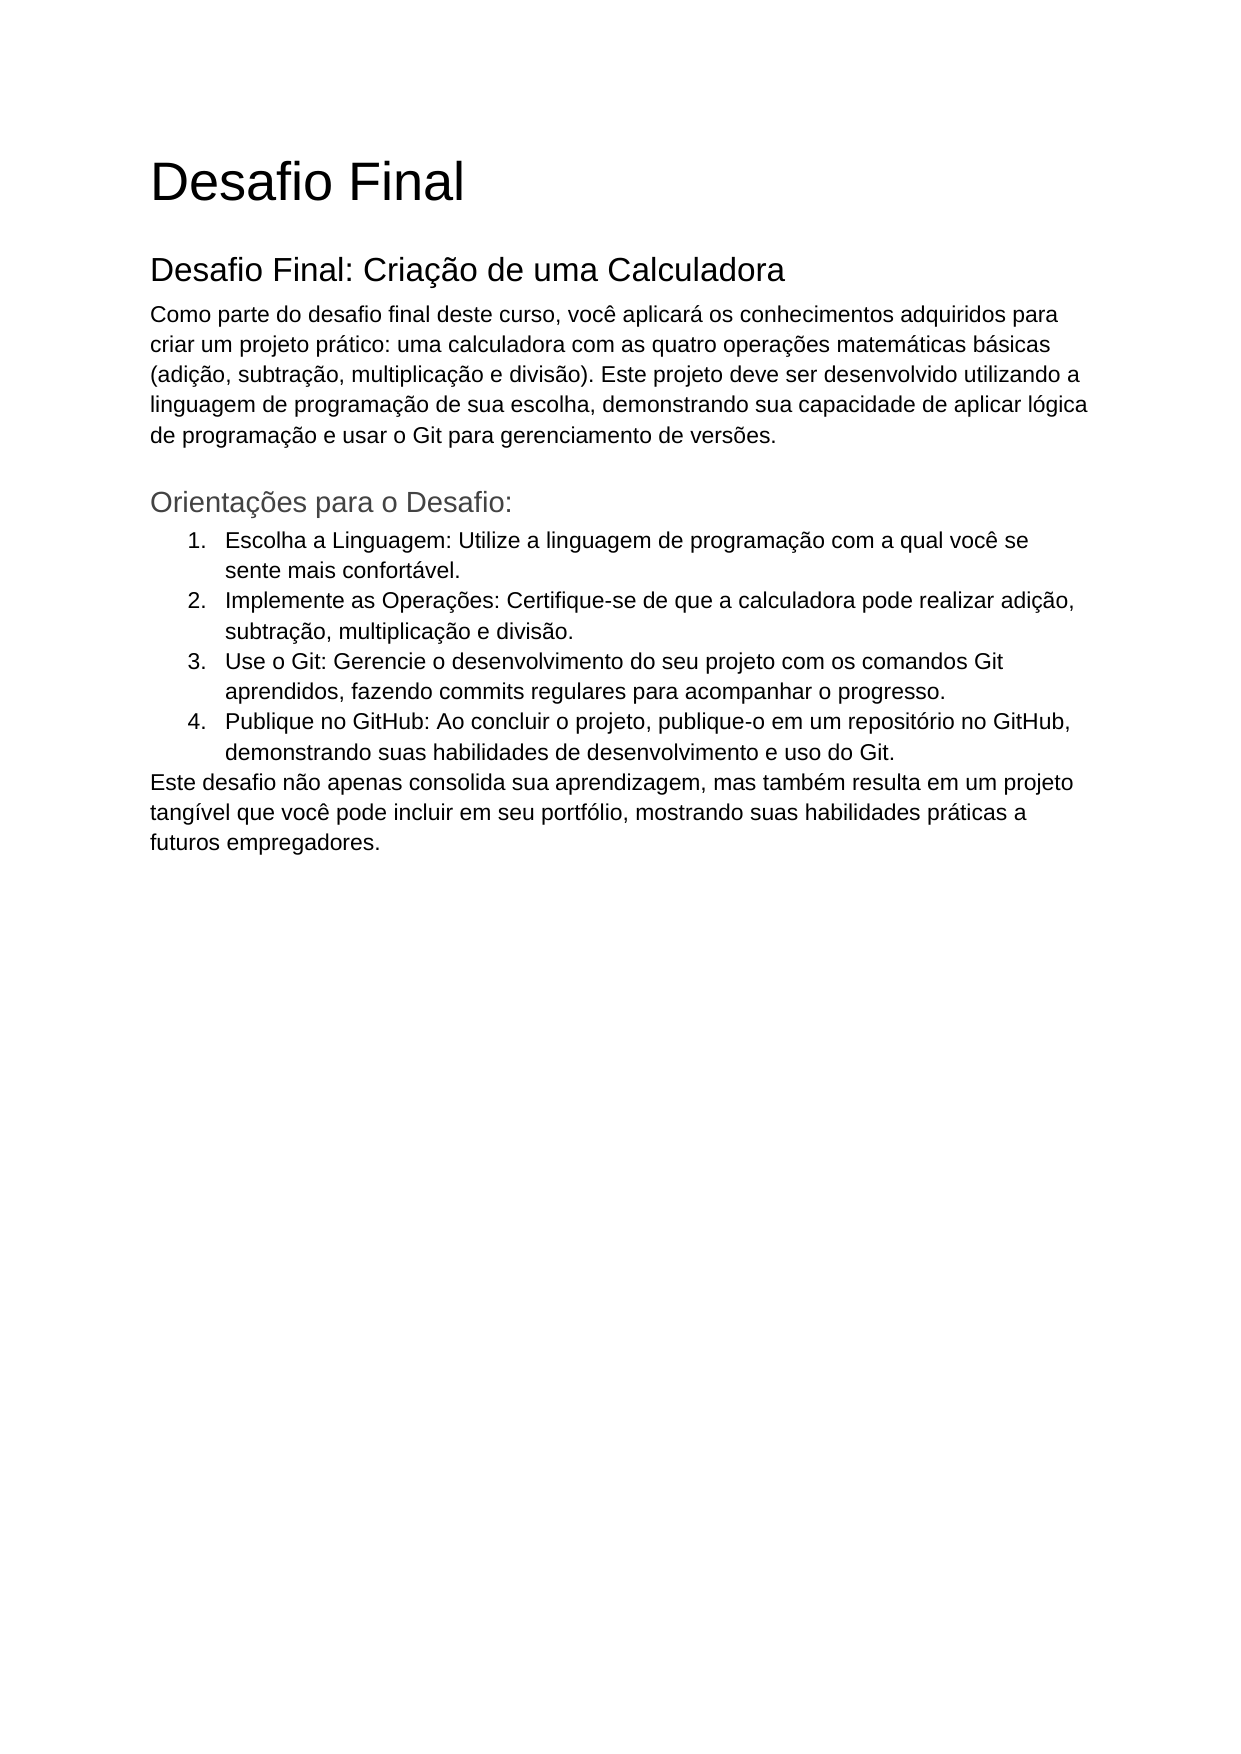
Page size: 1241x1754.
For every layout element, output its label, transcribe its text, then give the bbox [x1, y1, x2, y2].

list Escolha a Linguagem: Utilize a linguagem de programação com a qual você se sente mais confortável. [187, 527, 1090, 583]
list Use o Git: Gerencie o desenvolvimento do seu projeto com os comandos Git aprendidos, fazendo commits regulares para acompanhar o progresso. [187, 648, 1090, 704]
text Este desafio não apenas consolida sua aprendizagem, mas também resulta em um projeto tangível que você pode incluir em seu portfólio, mostrando suas habilidades práticas a futuros empregadores. [150, 769, 1090, 855]
list Implemente as Operações: Certifique-se de que a calculadora pode realizar adição, subtração, multiplicação e divisão. [187, 587, 1090, 644]
subtitle Orientações para o Desafio: [150, 485, 1090, 519]
title Desafio Final [150, 150, 1090, 212]
list Publique no GitHub: Ao concluir o projeto, publique-o em um repositório no GitHub, demonstrando suas habilidades de desenvolvimento e uso do Git. [187, 708, 1090, 765]
text Como parte do desafio final deste curso, você aplicará os conhecimentos adquiridos para criar um projeto prático: uma calculadora com as quatro operações matemáticas básicas (adição, subtração, multiplicação e divisão). Este projeto deve ser desenvolvido utilizando a linguagem de programação de sua escolha, demonstrando sua capacidade de aplicar lógica de programação e usar o Git para gerenciamento de versões. [150, 301, 1090, 448]
subtitle Desafio Final: Criação de uma Calculadora [150, 250, 1090, 288]
